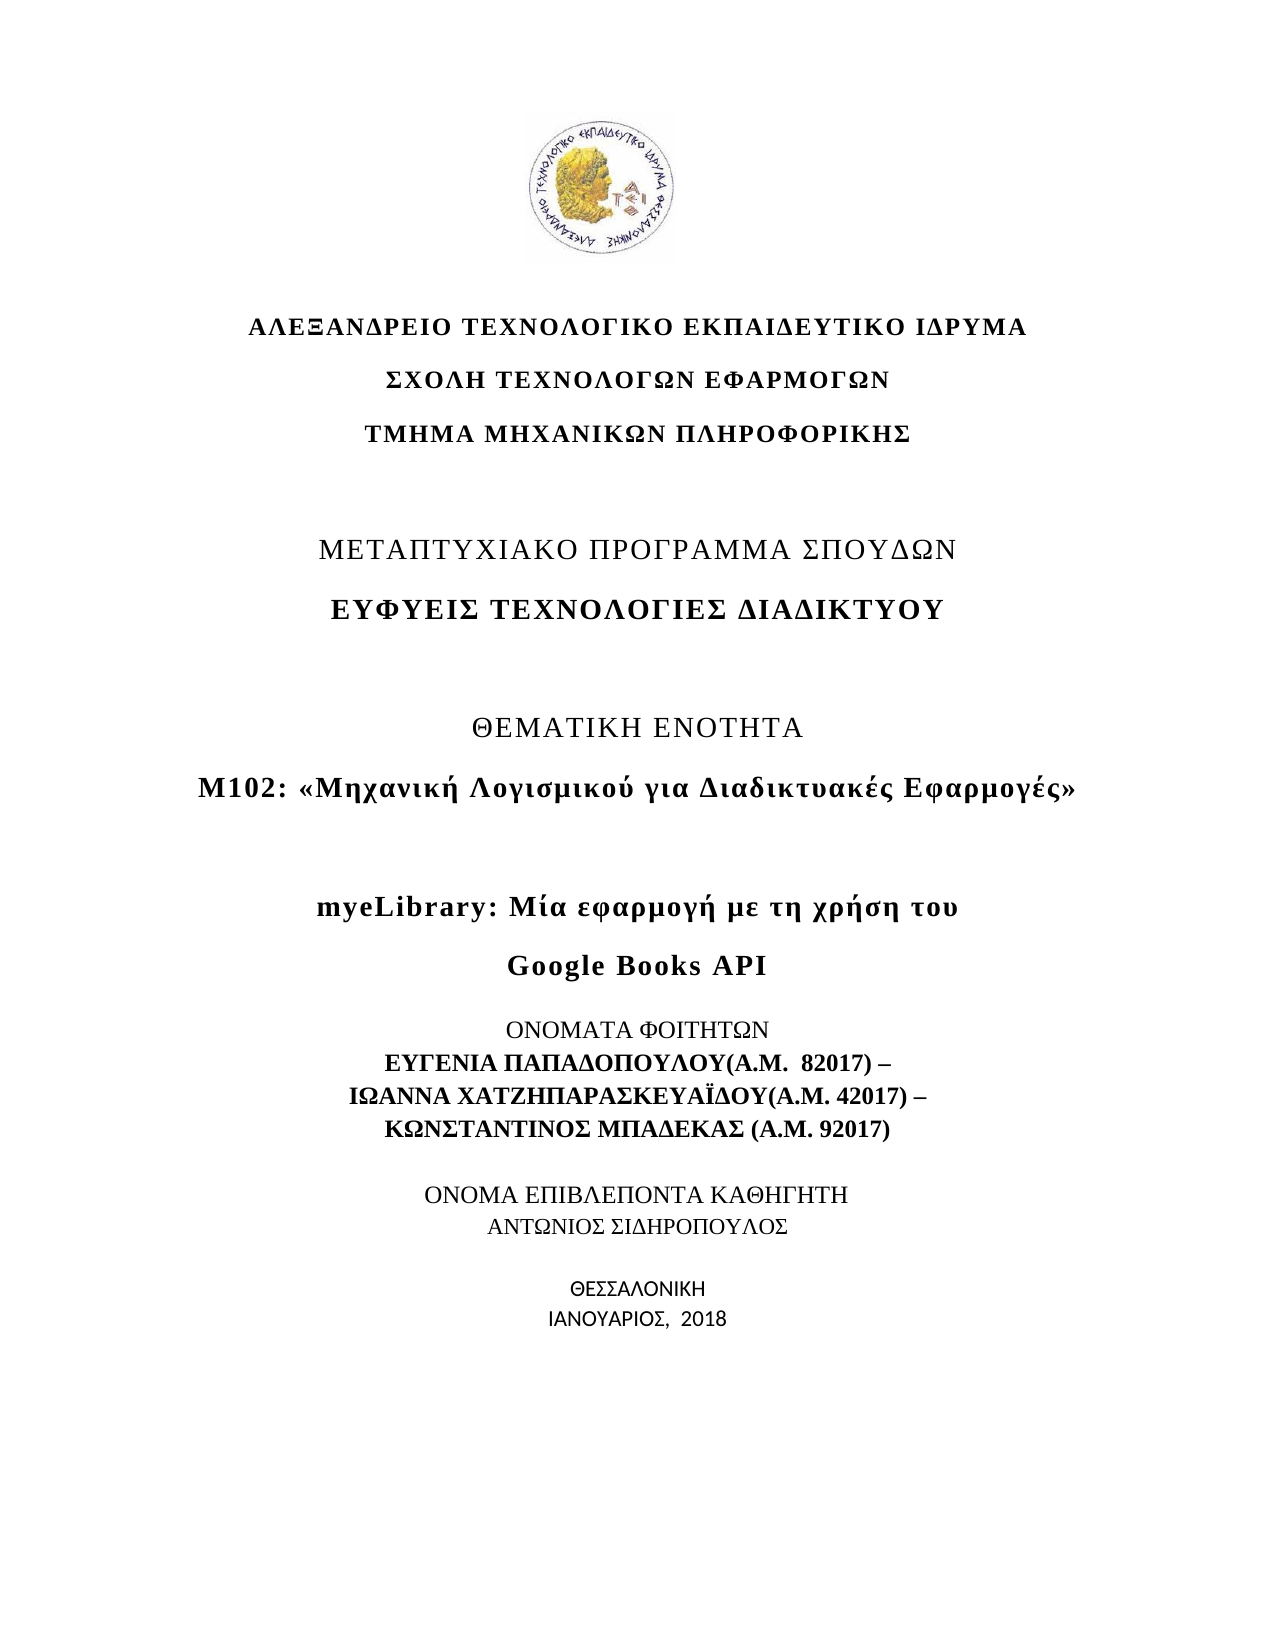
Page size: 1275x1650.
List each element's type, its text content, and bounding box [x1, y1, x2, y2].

text ΙΩΑΝΝΑ ΧΑΤΖΗΠΑΡΑΣΚΕΥΑΪΔΟΥ(Α.Μ. 42017) – [150, 1081, 1125, 1110]
text ΟΝΟΜΑΤΑ ΦΟΙΤΗΤΩΝ [150, 1015, 1125, 1044]
picture [524, 111, 677, 263]
text ΤΜΗΜΑ ΜΗΧΑΝΙΚΩΝ ΠΛΗΡΟΦΟΡΙΚΗΣ [150, 419, 1125, 448]
text ΣΧΟΛΗ ΤΕΧΝΟΛΟΓΩΝ ΕΦΑΡΜΟΓΩΝ [150, 365, 1125, 394]
text ΑΝΤΩΝΙΟΣ ΣΙΔΗΡΟΠΟΥΛΟΣ [150, 1213, 1125, 1240]
text myeLibrary: Μία εφαρμογή με τη χρήση του [150, 889, 1125, 922]
text ΘΕΣΣΑΛΟΝΙΚΗ [150, 1274, 1125, 1302]
text ΑΛΕΞΑΝΔΡΕΙΟ ΤΕΧΝΟΛΟΓΙΚΟ ΕΚΠΑΙΔΕΥΤΙΚΟ ΙΔΡΥΜΑ [150, 312, 1125, 340]
text ΘΕΜΑΤΙΚΗ ΕΝΟΤΗΤΑ [150, 711, 1125, 744]
text ΕΥΓΕΝΙΑ ΠΑΠΑΔΟΠΟΥΛΟΥ(Α.Μ. 82017) – [150, 1048, 1125, 1077]
text ΙΑΝΟΥΑΡΙΟΣ, 2018 [150, 1304, 1125, 1332]
text ΚΩΝΣΤΑΝΤΙΝΟΣ ΜΠΑΔΕΚΑΣ (Α.Μ. 92017) [150, 1114, 1125, 1143]
text Μ102: «Μηχανική Λογισμικού για Διαδικτυακές Εφαρμογές» [150, 770, 1125, 803]
text ΕΥΦΥΕΙΣ ΤΕΧΝΟΛΟΓΙΕΣ ΔΙΑΔΙΚΤΥΟΥ [150, 592, 1125, 625]
text ΟΝΟΜΑ ΕΠΙΒΛΕΠΟΝΤΑ ΚΑΘΗΓΗΤΗ [150, 1180, 1122, 1209]
text Google Books API [150, 948, 1125, 982]
text ΜΕΤΑΠΤΥΧΙΑΚΟ ΠΡΟΓΡΑΜΜΑ ΣΠΟΥΔΩΝ [150, 532, 1125, 566]
